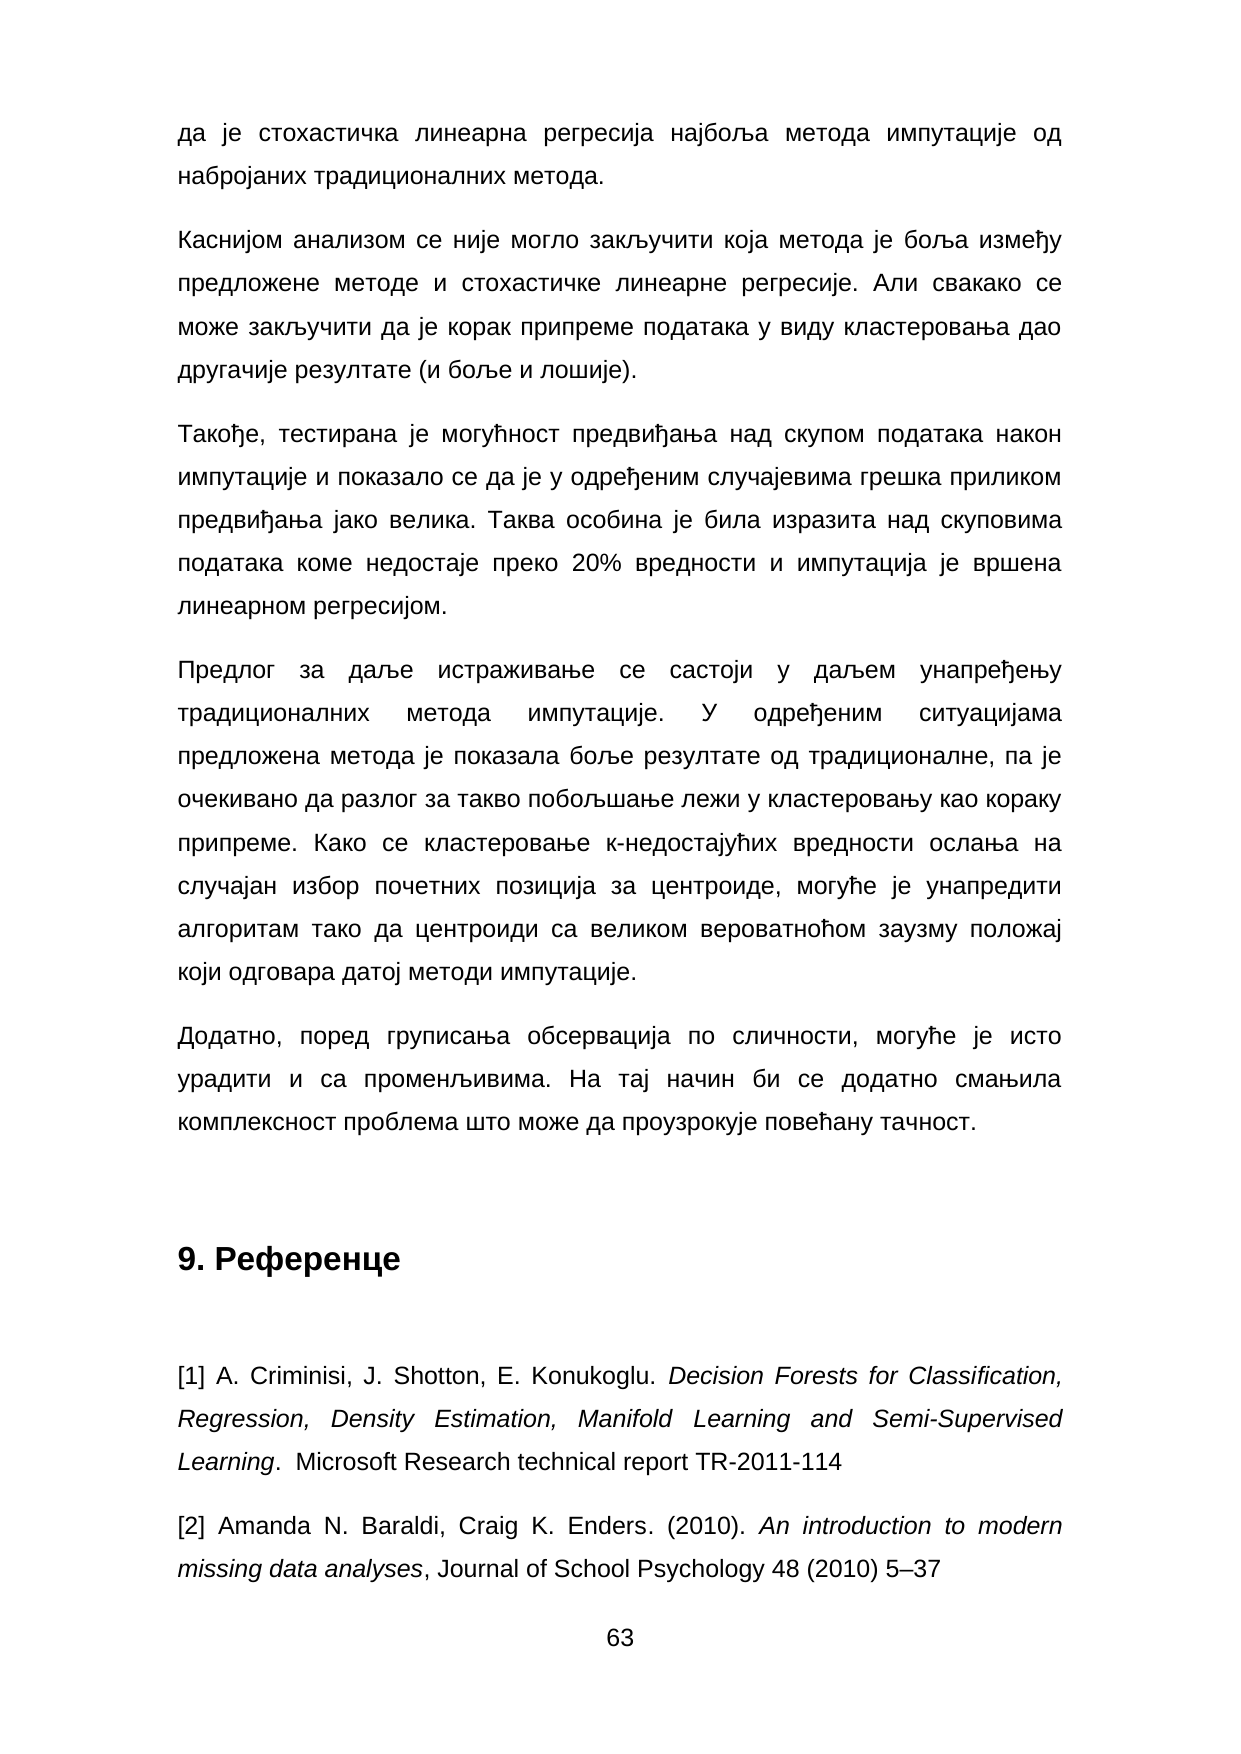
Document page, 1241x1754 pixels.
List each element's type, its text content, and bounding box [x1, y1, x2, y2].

text Такође, тестирана је могућност предвиђања над скупом података након импутације и показало се да је у одређеним случајевима грешка приликом предвиђања јако велика. Таква особина је била изразита над скуповима података коме недостаје преко 20% вредности и импутација је вршена линеарном регресијом. [177, 418, 1063, 620]
text [2] Amanda N. Baraldi, Craig K. Enders. (2010). An introduction to modern missing data analyses, Journal of School Psychology 48 (2010) 5–37 [177, 1511, 1063, 1583]
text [177, 118, 1063, 190]
text [1] A. Criminisi, J. Shotton, E. Konukoglu. Decision Forests for Classification, Regression, Density Estimation, Manifold Learning and Semi-Supervised Learning. Microsoft Research technical report TR-2011-114 [177, 1361, 1063, 1476]
subtitle 9. Референце [177, 1239, 1063, 1278]
text Каснијом анализом се није могло закључити која метода је боља између предложене методе и стохастичке линеарне регресије. Али свакако се може закључити да је корак припреме података у виду кластеровања дао другачије резултате (и боље и лошије). [177, 225, 1063, 383]
text Предлог за даље истраживање се састоји у даљем унапређењу традиционалних метода импутације. У одређеним ситуацијама предложена метода је показала боље резултате од традиционалне, па је очекивано да разлог за такво побољшање лежи у кластеровању као кораку припреме. Како се кластеровање к-недостајућих вредности ослања на случајан избор почетних позиција за центроиде, могуће је унапредити алгоритам тако да центроиди са великом вероватноћом заузму положај који одговара датој методи импутације. [177, 655, 1063, 986]
text Додатно, поред груписања обсервација по сличности, могуће је исто урадити и са променљивима. На тај начин би се додатно смањила комплексност проблема што може да проузрокује повећану тачност. [177, 1021, 1063, 1136]
